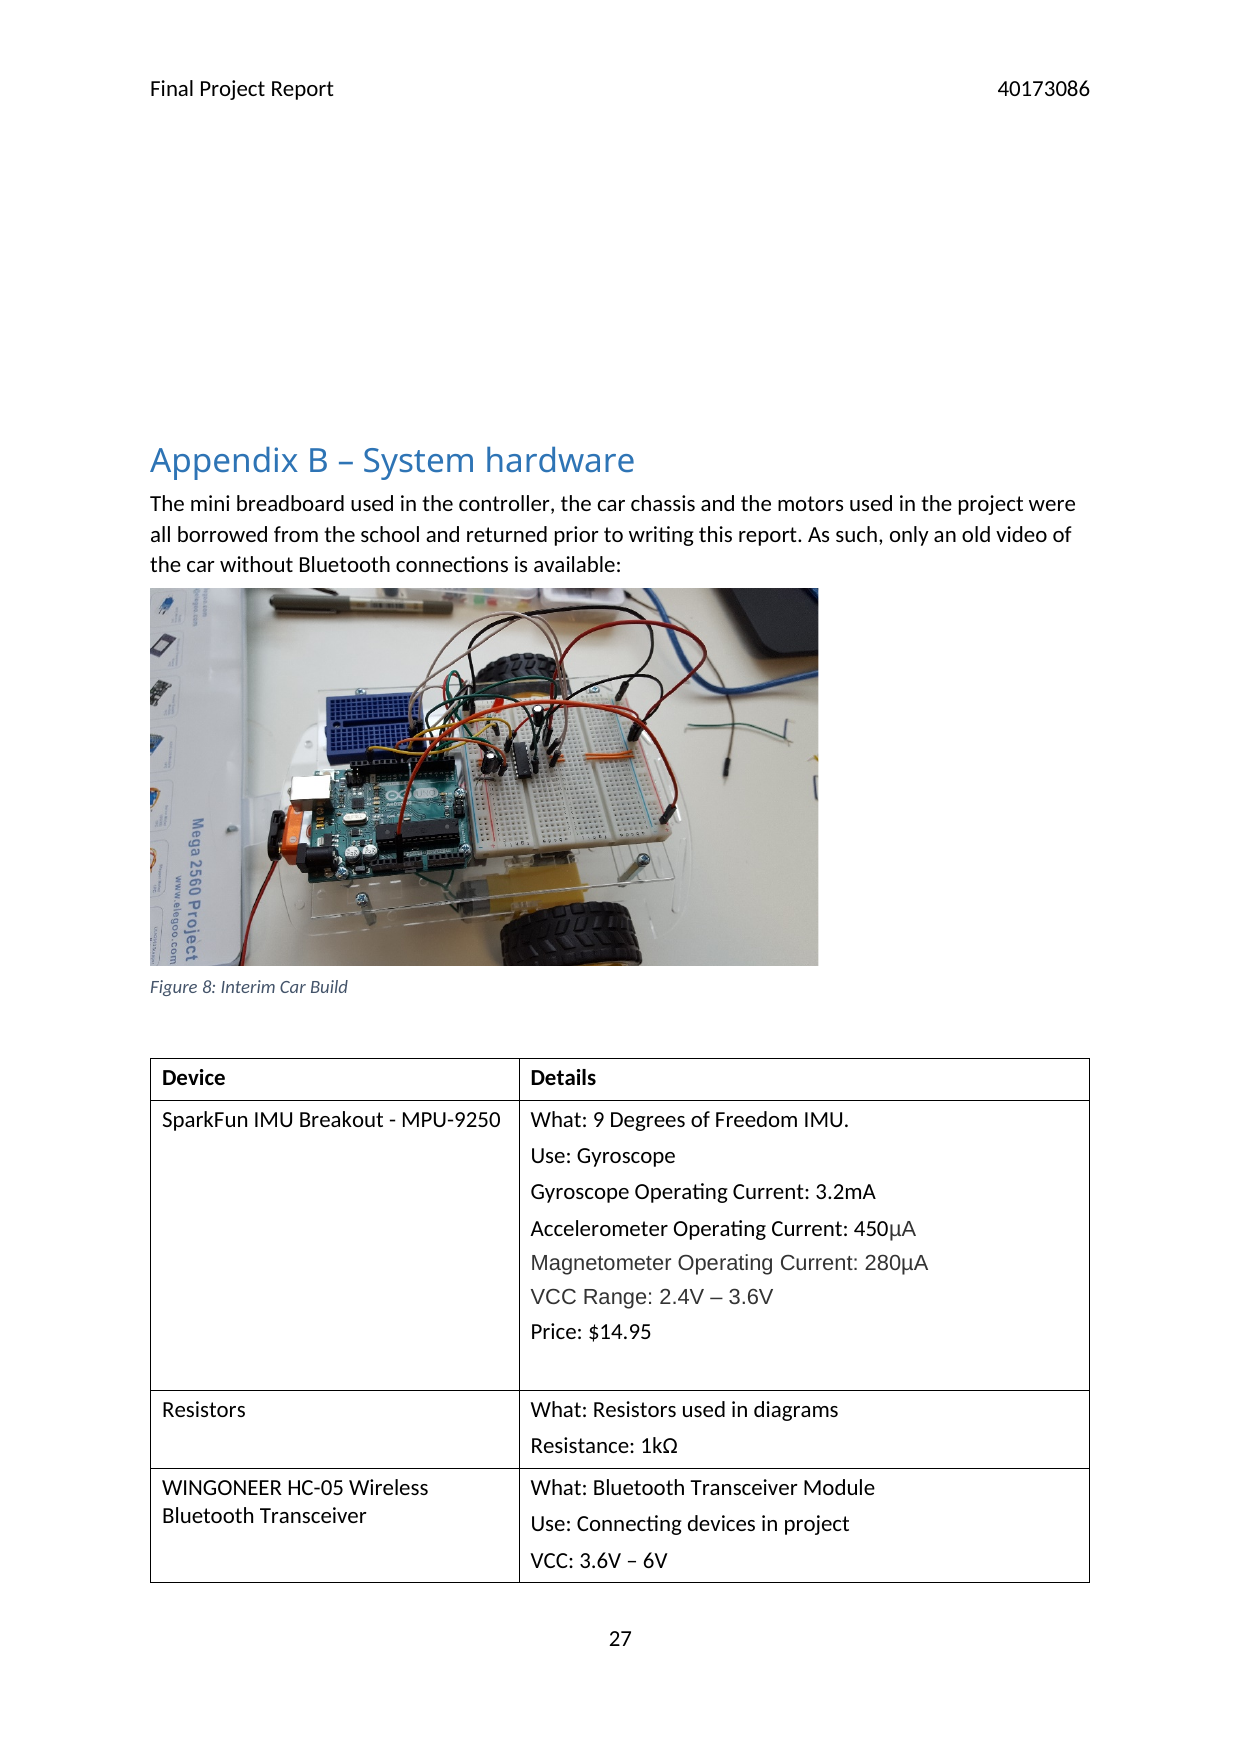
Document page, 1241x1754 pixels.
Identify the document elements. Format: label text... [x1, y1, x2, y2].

table_cell What: 9 Degrees of Freedom IMU. Use: Gyroscope Gyroscope Operating Current: 3.2mA Accelerometer Operating Current: 450µA Magnetometer Operating Current: 280µA VCC Range: 2.4V – 3.6V Price: $14.95 [520, 1101, 1089, 1390]
table_cell SparkFun IMU Breakout - MPU-9250 [151, 1101, 519, 1390]
subtitle Appendix B – System hardware [150, 436, 1090, 482]
picture [150, 588, 819, 966]
text Figure 8: Interim Car Build [150, 976, 1090, 998]
table_cell Resistors [151, 1391, 519, 1468]
text The mini breadboard used in the controller, the car chassis and the motors used in the project were all borrowed from the school and returned prior to writing this report. As such, only an old video of the car without Bluetooth connections is available: [150, 489, 1090, 578]
table_header Device [151, 1059, 519, 1099]
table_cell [151, 1469, 519, 1582]
table_cell What: Resistors used in diagrams Resistance: 1kΩ [520, 1391, 1089, 1468]
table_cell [520, 1469, 1089, 1582]
table_header Details [520, 1059, 1089, 1099]
